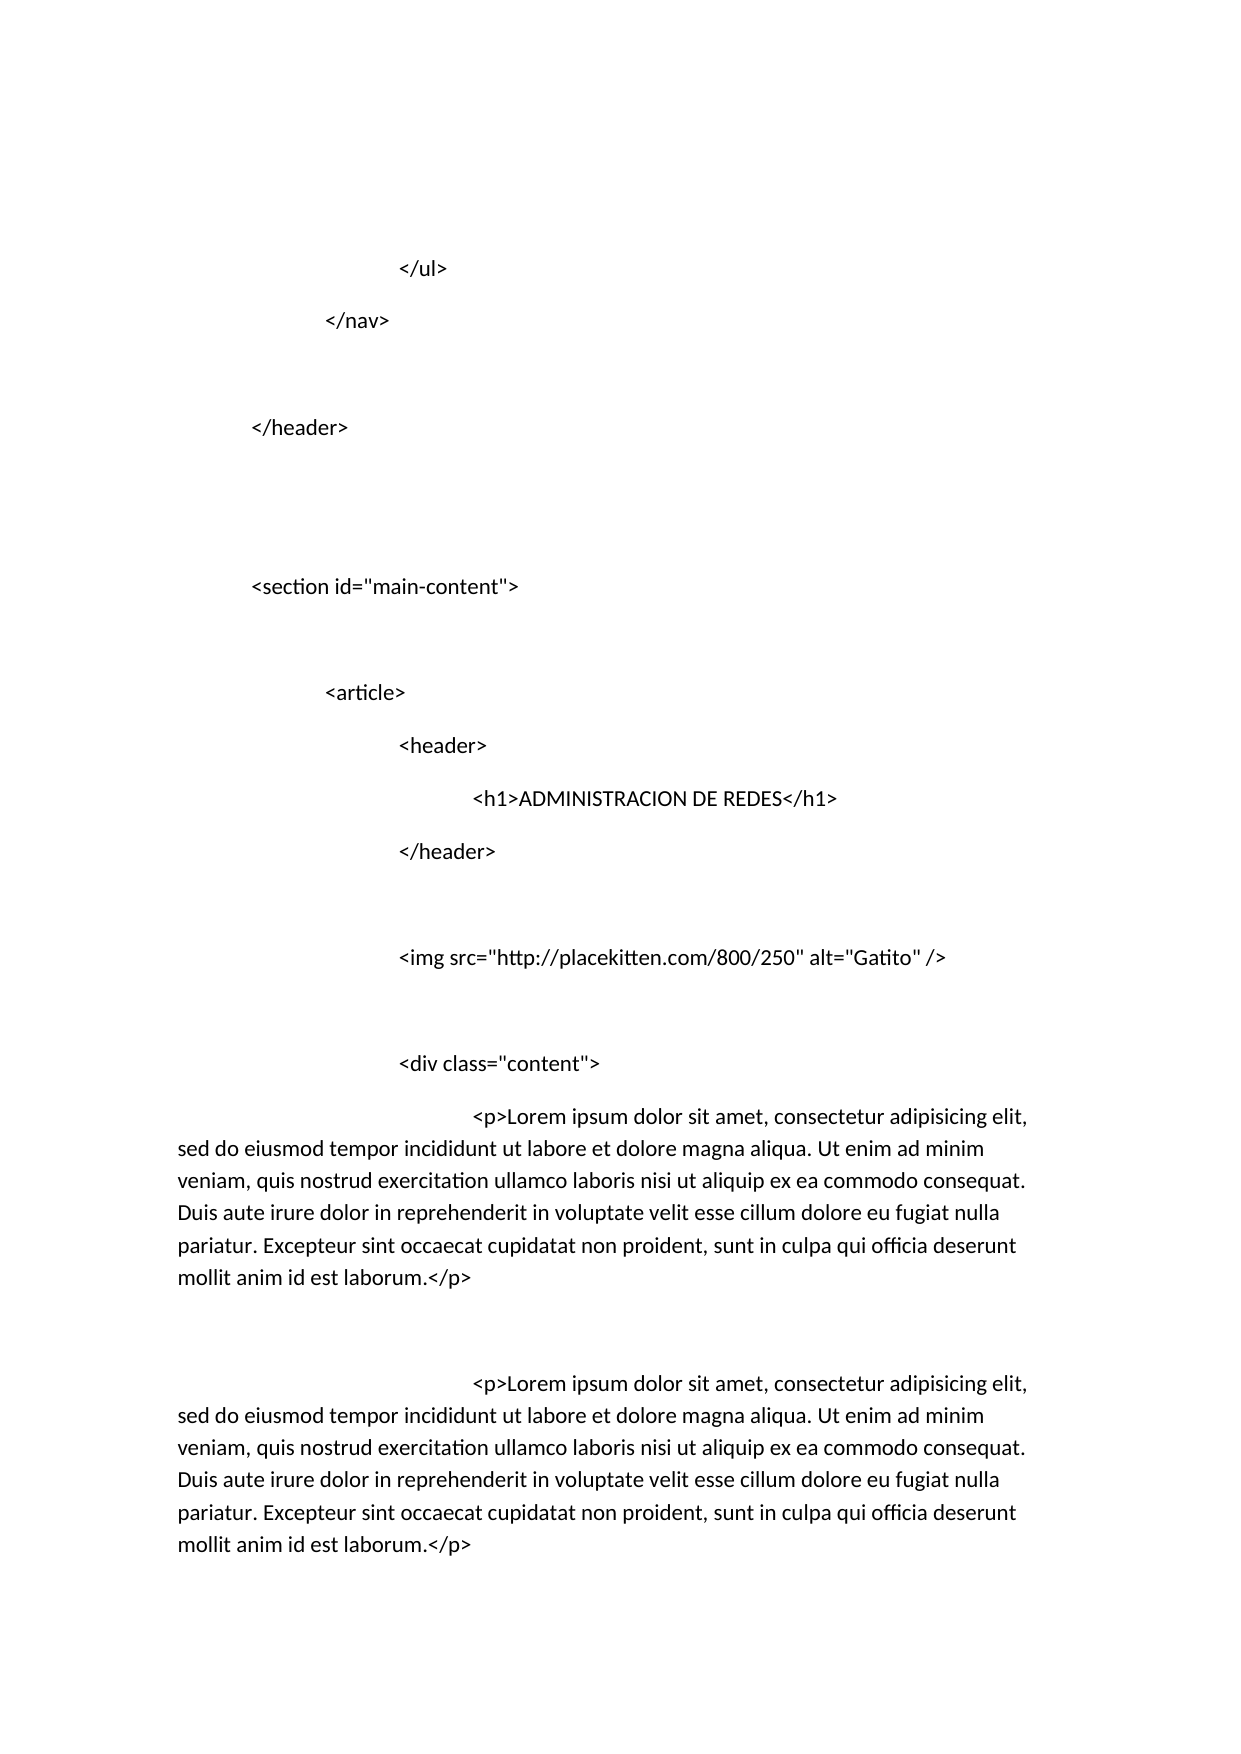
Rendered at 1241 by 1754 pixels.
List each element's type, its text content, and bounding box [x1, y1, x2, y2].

text <img src="http://placekitten.com/800/250" alt="Gatito" /> [177, 943, 1063, 971]
text <div class="content"> [177, 1049, 1063, 1077]
text <header> [177, 731, 1063, 759]
text </nav> [177, 307, 1063, 335]
text <p>Lorem ipsum dolor sit amet, consectetur adipisicing elit, sed do eiusmod tempor incididunt ut labore et dolore magna aliqua. Ut enim ad minim veniam, quis nostrud exercitation ullamco laboris nisi ut aliquip ex ea commodo consequat. Duis aute irure dolor in reprehenderit in voluptate velit esse cillum dolore eu fugiat nulla pariatur. Excepteur sint occaecat cupidatat non proident, sunt in culpa qui officia deserunt mollit anim id est laborum.</p> [177, 1369, 1063, 1558]
text </header> [177, 837, 1063, 865]
text <p>Lorem ipsum dolor sit amet, consectetur adipisicing elit, sed do eiusmod tempor incididunt ut labore et dolore magna aliqua. Ut enim ad minim veniam, quis nostrud exercitation ullamco laboris nisi ut aliquip ex ea commodo consequat. Duis aute irure dolor in reprehenderit in voluptate velit esse cillum dolore eu fugiat nulla pariatur. Excepteur sint occaecat cupidatat non proident, sunt in culpa qui officia deserunt mollit anim id est laborum.</p> [177, 1102, 1063, 1291]
text <section id="main-content"> [177, 572, 1063, 600]
text </header> [177, 413, 1063, 441]
text </ul> [177, 254, 1063, 282]
text <h1>ADMINISTRACION DE REDES</h1> [177, 784, 1063, 812]
text <article> [177, 678, 1063, 706]
